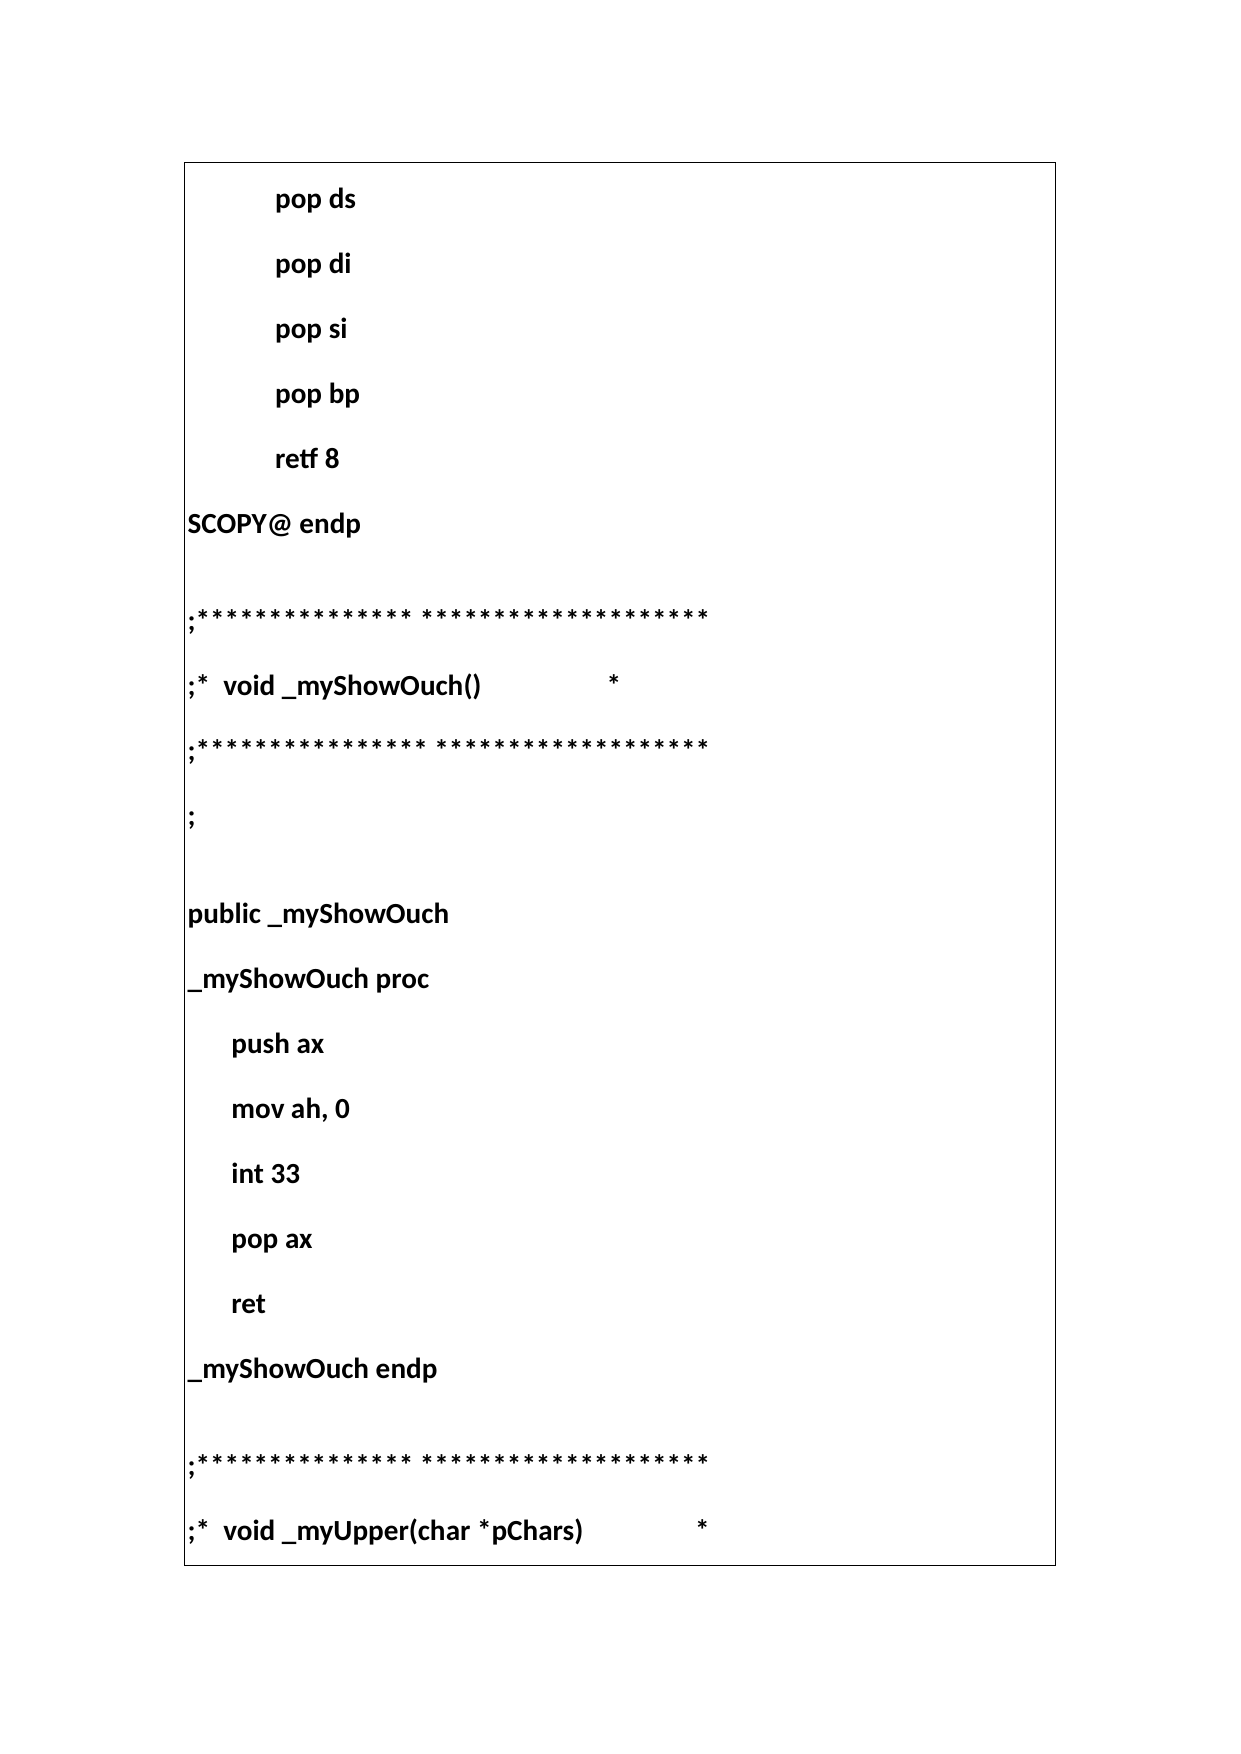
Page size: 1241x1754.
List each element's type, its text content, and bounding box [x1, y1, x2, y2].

text pop ax [187, 1205, 1053, 1270]
text int 33 [187, 1140, 1053, 1205]
text ;*************** ******************** [187, 588, 1053, 653]
text retf 8 [187, 425, 1053, 490]
text push ax [187, 1010, 1053, 1075]
text pop di [187, 230, 1053, 295]
text pop bp [187, 360, 1053, 425]
text ;* void _myShowOuch() * [187, 653, 1053, 718]
text ret [187, 1270, 1053, 1335]
text ; [187, 783, 1053, 848]
text _myShowOuch endp [187, 1335, 1053, 1400]
text pop ds [185, 163, 1055, 230]
text SCOPY@ endp [187, 490, 1053, 555]
text ;**************** ******************* [187, 718, 1053, 783]
text mov ah, 0 [187, 1075, 1053, 1140]
text ;*************** ******************** [187, 1433, 1053, 1494]
text pop si [187, 295, 1053, 360]
text ;* void _myUpper(char *pChars) * [185, 1494, 1055, 1565]
text _myShowOuch proc [187, 945, 1053, 1010]
text public _myShowOuch [187, 880, 1053, 945]
